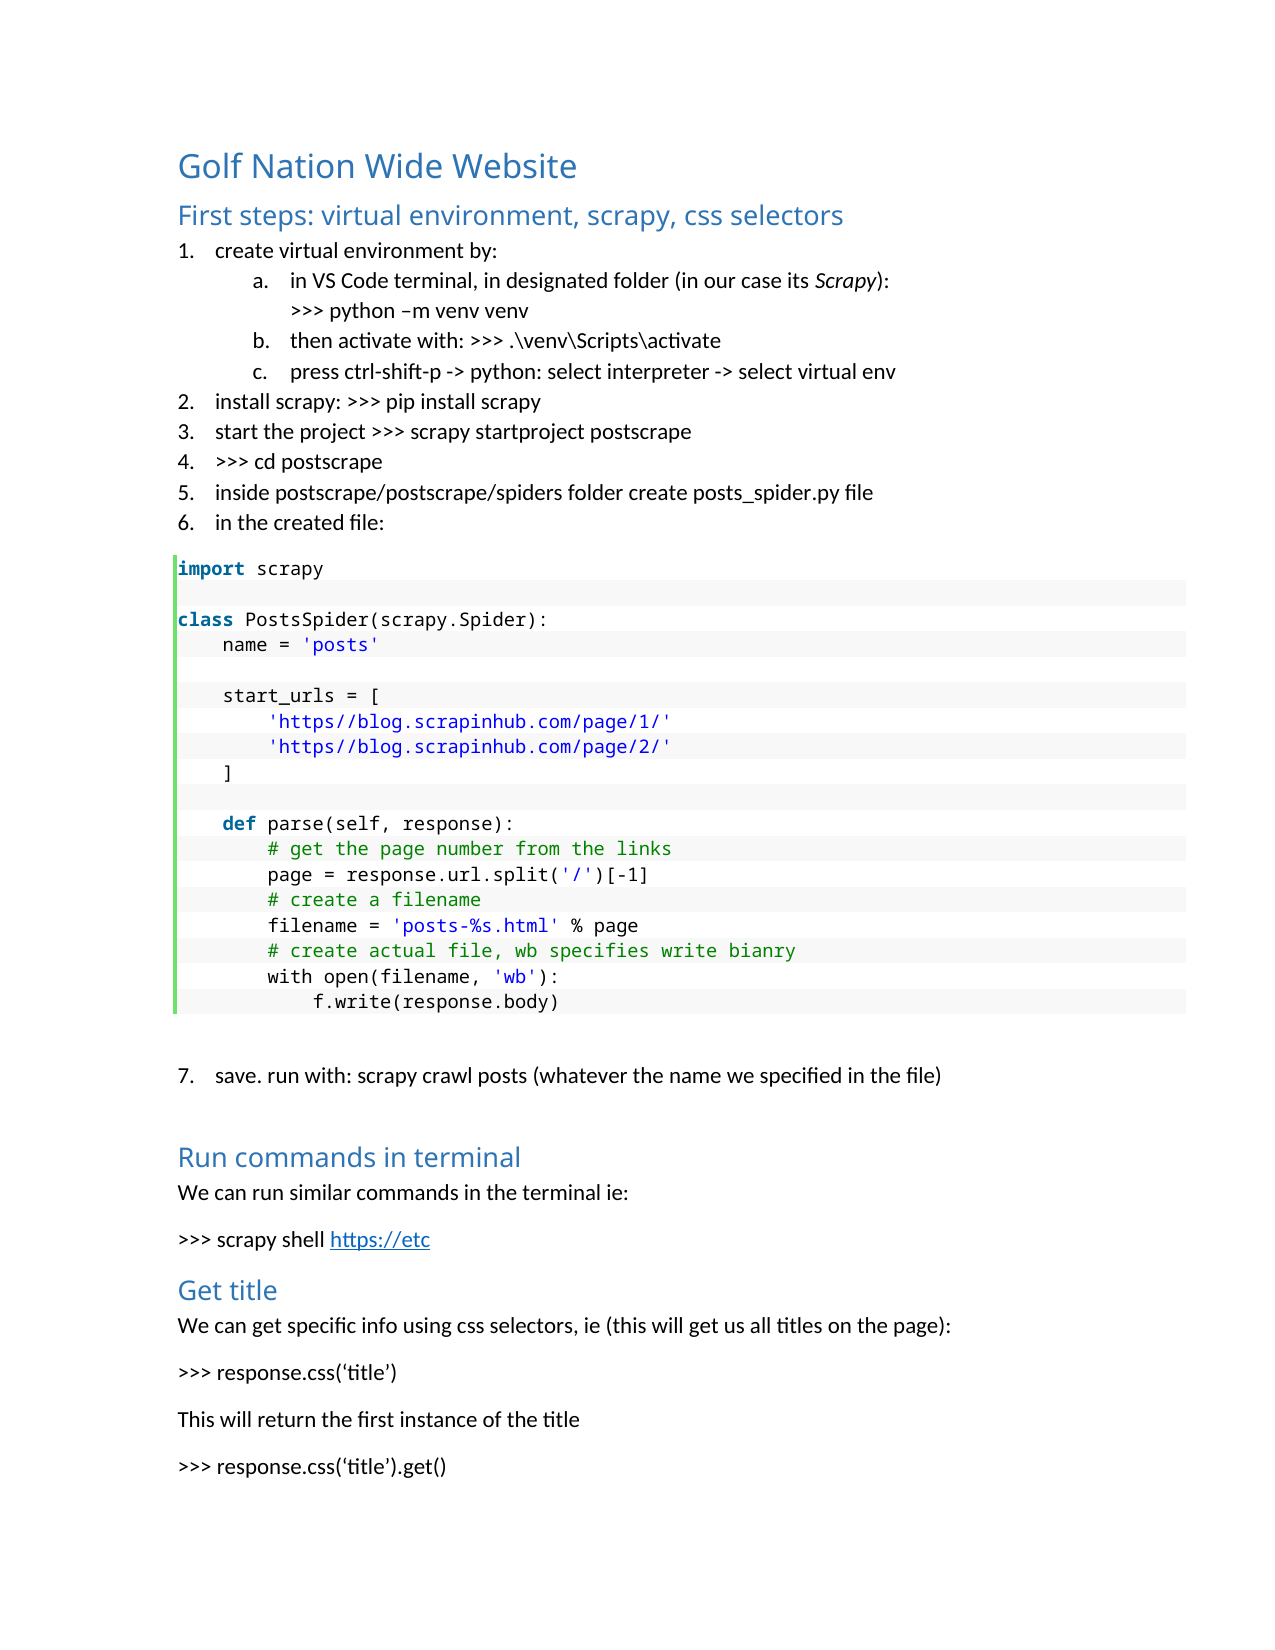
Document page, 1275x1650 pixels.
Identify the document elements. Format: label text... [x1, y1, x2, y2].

text 'https//blog.scrapinhub.com/page/1/' [177, 708, 1186, 733]
text import scrapy [177, 555, 1186, 580]
list start the project >>> scrapy startproject postscrape [177, 417, 1186, 445]
list then activate with: >>> .\venv\Scripts\activate [252, 327, 1186, 355]
text with open(filename, 'wb'): [177, 963, 1186, 989]
text filename = 'posts-%s.html' % page [177, 912, 1186, 938]
list in VS Code terminal, in designated folder (in our case its Scrapy): [252, 266, 1186, 294]
list save. run with: scrapy crawl posts (whatever the name we specified in the file) [177, 1061, 1186, 1119]
subtitle Get title [177, 1272, 1186, 1308]
text # create a filename [177, 887, 1186, 912]
list create virtual environment by: [177, 236, 1186, 264]
text # create actual file, wb specifies write bianry [177, 938, 1186, 963]
text start_urls = [ [177, 682, 1186, 708]
subtitle Golf Nation Wide Website [177, 143, 1186, 188]
text This will return the first instance of the title [177, 1405, 1186, 1433]
text >>> scrapy shell https://etc [177, 1225, 1186, 1253]
text name = 'posts' [177, 631, 1186, 657]
text >>> response.css(‘title’) [177, 1358, 1186, 1386]
text def parse(self, response): [177, 810, 1186, 836]
list install scrapy: >>> pip install scrapy [177, 387, 1186, 415]
text We can run similar commands in the terminal ie: [177, 1178, 1186, 1206]
text ] [177, 759, 1186, 784]
text f.write(response.body) [177, 989, 1186, 1014]
text page = response.url.split('/')[-1] [177, 861, 1186, 887]
text We can get specific info using css selectors, ie (this will get us all titles on the page): [177, 1311, 1186, 1339]
list inside postscrape/postscrape/spiders folder create posts_spider.py file [177, 478, 1186, 506]
list press ctrl-shift-p -> python: select interpreter -> select virtual env [252, 357, 1186, 385]
list in the created file: [177, 508, 1186, 536]
text >>> response.css(‘title’).get() [177, 1452, 1186, 1480]
list >>> cd postscrape [177, 447, 1186, 476]
subtitle Run commands in terminal [177, 1138, 1186, 1175]
subtitle First steps: virtual environment, scrapy, css selectors [177, 196, 1186, 233]
list >>> python –m venv venv [290, 296, 1186, 324]
text # get the page number from the links [177, 836, 1186, 861]
text class PostsSpider(scrapy.Spider): [177, 606, 1186, 631]
text 'https//blog.scrapinhub.com/page/2/' [177, 733, 1186, 759]
